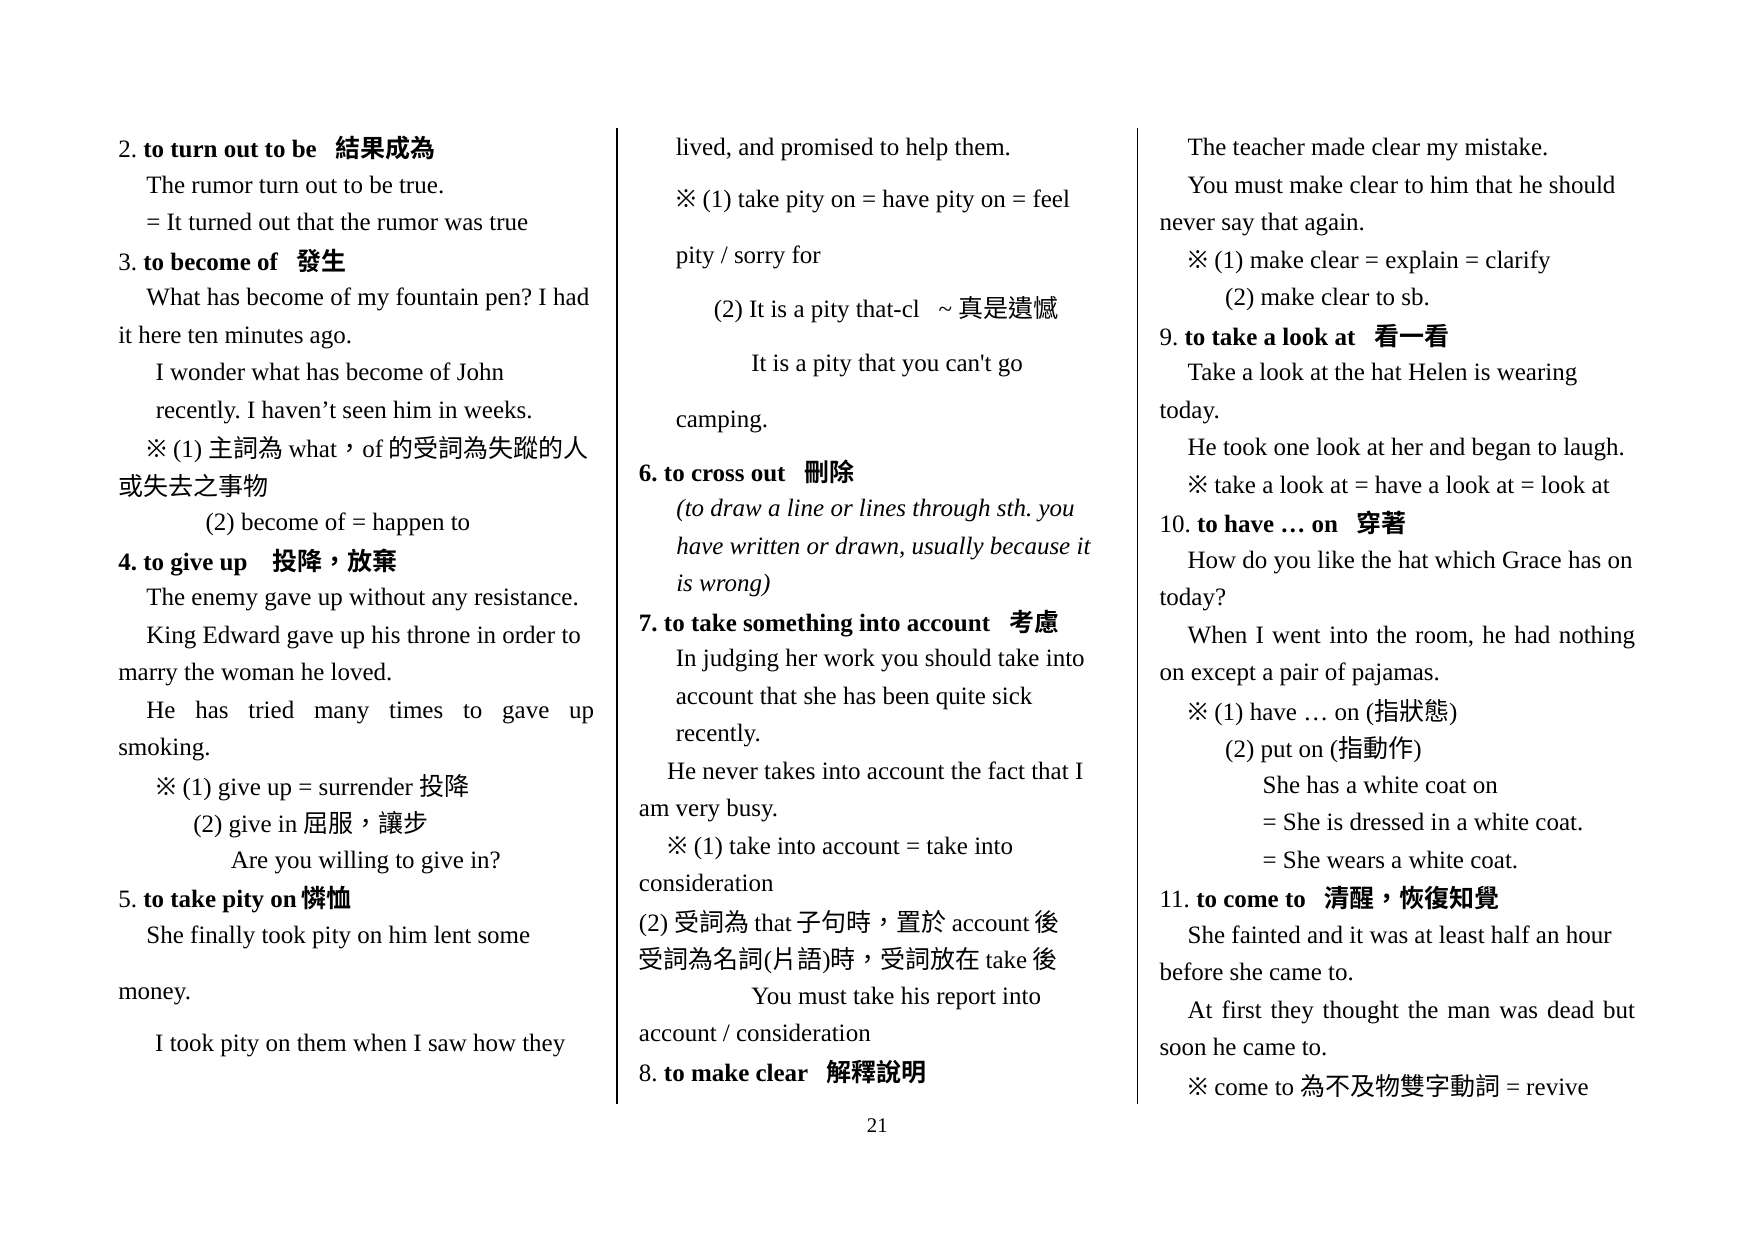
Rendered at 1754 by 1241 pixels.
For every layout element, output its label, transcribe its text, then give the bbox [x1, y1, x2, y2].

text ※ (1) give up = surrender 投降 [118, 765, 594, 803]
text 受詞為名詞(片語)時，受詞放在take後 [639, 939, 1115, 977]
text What has become of my fountain pen? I had it here ten minutes ago. [118, 278, 594, 353]
text It is a pity that you can't go camping. [676, 343, 1115, 437]
text 8. to make clear 解釋說明 [639, 1052, 1115, 1089]
text She has a white coat on [1159, 765, 1636, 803]
text 9. to take a look at 看一看 [1159, 315, 1636, 353]
text In judging her work you should take into account that she has been quite sick recently. [676, 639, 1115, 752]
text = It turned out that the rumor was true [118, 203, 594, 240]
text (2) It is a pity that-cl ~ 真是遺憾 [676, 288, 1115, 325]
text I wonder what has become of John recently. I haven’t seen him in weeks. [155, 353, 594, 428]
text The enemy gave up without any resistance. [118, 578, 594, 615]
text ※ take a look at = have a look at = look at [1159, 465, 1636, 503]
text Are you willing to give in? [118, 840, 594, 878]
text 6. to cross out 刪除 [639, 452, 1115, 489]
text You must make clear to him that he should never say that again. [1159, 165, 1636, 240]
subtitle He has tried many times to gave up smoking. [118, 690, 594, 765]
text ※ (1) take into account = take into consideration [639, 827, 1115, 902]
text = She wears a white coat. [1159, 840, 1636, 878]
text The teacher made clear my mistake. [1159, 128, 1636, 165]
text 10. to have … on 穿著 [1159, 503, 1636, 540]
subtitle 3. to become of 發生 [118, 240, 594, 278]
text ※ (1) take pity on = have pity on = feel pity / sorry for [676, 180, 1115, 273]
text ※ (1) have … on (指狀態) [1159, 690, 1636, 728]
subtitle 11. to come to 清醒，恢復知覺 [1159, 878, 1636, 915]
subtitle 5. to take pity on憐恤 [118, 878, 594, 915]
text He never takes into account the fact that I am very busy. [639, 752, 1115, 827]
text (2) become of = happen to [205, 503, 594, 540]
text (2) put on (指動作) [1159, 728, 1636, 765]
text She finally took pity on him lent some money. [118, 915, 594, 1009]
text King Edward gave up his throne in order to marry the woman he loved. [118, 615, 594, 690]
text I took pity on them when I saw how they lived, and promised to help them. [676, 128, 1115, 165]
text (2) make clear to sb. [1159, 278, 1636, 315]
text (2) give in 屈服，讓步 [118, 803, 594, 840]
subtitle The rumor turn out to be true. [118, 165, 594, 203]
subtitle He took one look at her and began to laugh. [1159, 428, 1636, 465]
text ※ (1) make clear = explain = clarify [1159, 240, 1636, 278]
text You must take his report into account / consideration [639, 977, 1115, 1052]
text = She is dressed in a white coat. [1159, 803, 1636, 840]
text 7. to take something into account 考慮 [639, 602, 1115, 639]
subtitle When I went into the room, he had nothing on except a pair of pajamas. [1159, 615, 1636, 690]
subtitle At first they thought the man was dead but soon he came to. [1159, 990, 1636, 1065]
subtitle 4. to give up 投降，放棄 [118, 540, 594, 578]
text Take a look at the hat Helen is wearing today. [1159, 353, 1636, 428]
text She fainted and it was at least half an hour before she came to. [1159, 915, 1636, 990]
text (2) 受詞為that子句時，置於account後 [639, 902, 1115, 939]
text (to draw a line or lines through sth. you have written or drawn, usually because it is wrong) [676, 489, 1115, 602]
text How do you like the hat which Grace has on today? [1159, 540, 1636, 615]
text I took pity on them when I saw how they lived, and promised to help them. [155, 1023, 594, 1061]
text ※ (1) 主詞為what，of的受詞為失蹤的人或失去之事物 [118, 428, 594, 503]
subtitle 2. to turn out to be 結果成為 [118, 128, 594, 165]
text ※ come to 為不及物雙字動詞 = revive [1159, 1065, 1636, 1103]
